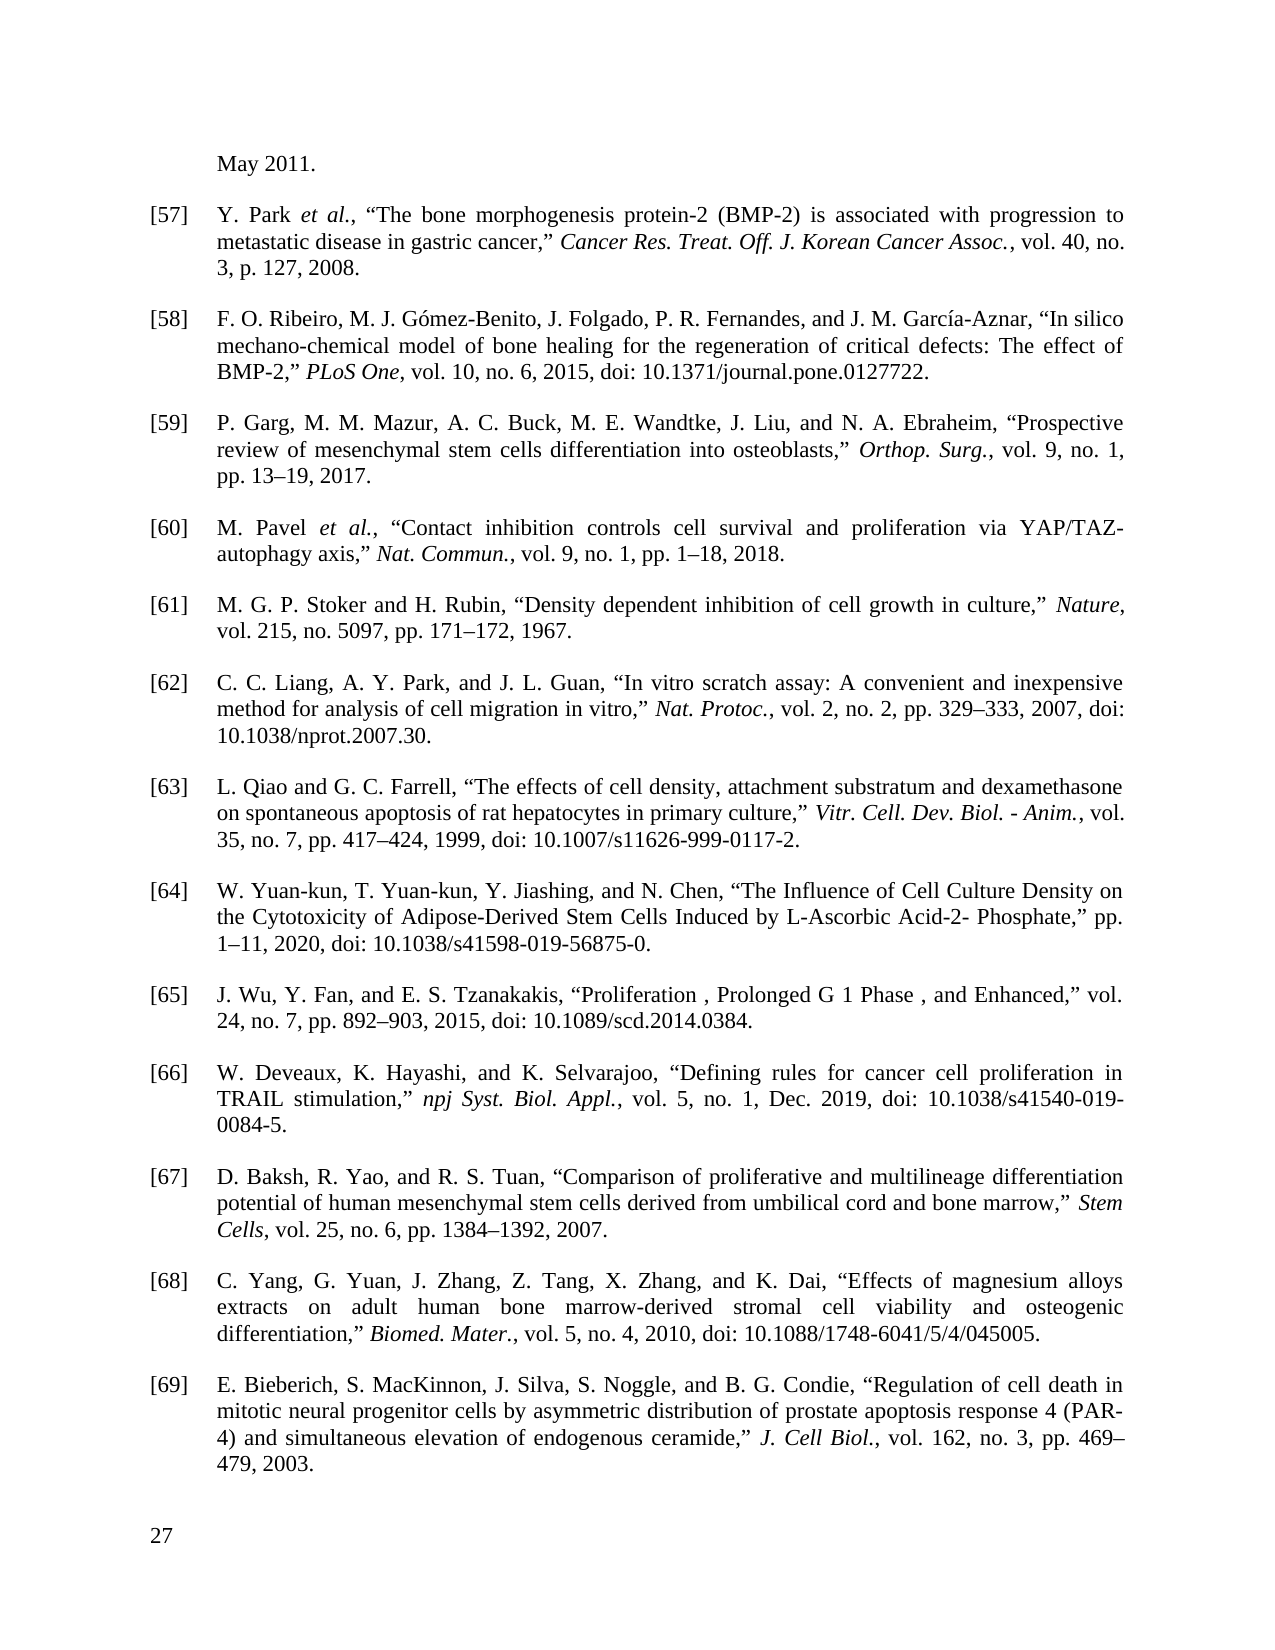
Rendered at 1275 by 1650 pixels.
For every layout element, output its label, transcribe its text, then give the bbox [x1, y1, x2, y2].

text [57] Y. Park et al., “The bone morphogenesis protein-2 (BMP-2) is associated with progression to metastatic disease in gastric cancer,” Cancer Res. Treat. Off. J. Korean Cancer Assoc., vol. 40, no. 3, p. 127, 2008. [150, 201, 1125, 280]
text [69] E. Bieberich, S. MacKinnon, J. Silva, S. Noggle, and B. G. Condie, “Regulation of cell death in mitotic neural progenitor cells by asymmetric distribution of prostate apoptosis response 4 (PAR-4) and simultaneous elevation of endogenous ceramide,” J. Cell Biol., vol. 162, no. 3, pp. 469–479, 2003. [150, 1371, 1125, 1476]
text [67] D. Baksh, R. Yao, and R. S. Tuan, “Comparison of proliferative and multilineage differentiation potential of human mesenchymal stem cells derived from umbilical cord and bone marrow,” Stem Cells, vol. 25, no. 6, pp. 1384–1392, 2007. [150, 1163, 1125, 1242]
text [66] W. Deveaux, K. Hayashi, and K. Selvarajoo, “Defining rules for cancer cell proliferation in TRAIL stimulation,” npj Syst. Biol. Appl., vol. 5, no. 1, Dec. 2019, doi: 10.1038/s41540-019-0084-5. [150, 1059, 1125, 1138]
text [58] F. O. Ribeiro, M. J. Gómez-Benito, J. Folgado, P. R. Fernandes, and J. M. García-Aznar, “In silico mechano-chemical model of bone healing for the regeneration of critical defects: The effect of BMP-2,” PLoS One, vol. 10, no. 6, 2015, doi: 10.1371/journal.pone.0127722. [150, 305, 1125, 384]
text [64] W. Yuan-kun, T. Yuan-kun, Y. Jiashing, and N. Chen, “The Influence of Cell Culture Density on the Cytotoxicity of Adipose-Derived Stem Cells Induced by L-Ascorbic Acid-2- Phosphate,” pp. 1–11, 2020, doi: 10.1038/s41598-019-56875-0. [150, 877, 1125, 956]
text [61] M. G. P. Stoker and H. Rubin, “Density dependent inhibition of cell growth in culture,” Nature, vol. 215, no. 5097, pp. 171–172, 1967. [150, 591, 1125, 644]
text [62] C. C. Liang, A. Y. Park, and J. L. Guan, “In vitro scratch assay: A convenient and inexpensive method for analysis of cell migration in vitro,” Nat. Protoc., vol. 2, no. 2, pp. 329–333, 2007, doi: 10.1038/nprot.2007.30. [150, 669, 1125, 748]
text [68] C. Yang, G. Yuan, J. Zhang, Z. Tang, X. Zhang, and K. Dai, “Effects of magnesium alloys extracts on adult human bone marrow-derived stromal cell viability and osteogenic differentiation,” Biomed. Mater., vol. 5, no. 4, 2010, doi: 10.1088/1748-6041/5/4/045005. [150, 1267, 1125, 1346]
text [63] L. Qiao and G. C. Farrell, “The effects of cell density, attachment substratum and dexamethasone on spontaneous apoptosis of rat hepatocytes in primary culture,” Vitr. Cell. Dev. Biol. - Anim., vol. 35, no. 7, pp. 417–424, 1999, doi: 10.1007/s11626-999-0117-2. [150, 773, 1125, 852]
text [150, 150, 1125, 176]
text [65] J. Wu, Y. Fan, and E. S. Tzanakakis, “Proliferation , Prolonged G 1 Phase , and Enhanced,” vol. 24, no. 7, pp. 892–903, 2015, doi: 10.1089/scd.2014.0384. [150, 981, 1125, 1034]
text [59] P. Garg, M. M. Mazur, A. C. Buck, M. E. Wandtke, J. Liu, and N. A. Ebraheim, “Prospective review of mesenchymal stem cells differentiation into osteoblasts,” Orthop. Surg., vol. 9, no. 1, pp. 13–19, 2017. [150, 409, 1125, 488]
text [60] M. Pavel et al., “Contact inhibition controls cell survival and proliferation via YAP/TAZ-autophagy axis,” Nat. Commun., vol. 9, no. 1, pp. 1–18, 2018. [150, 513, 1125, 566]
